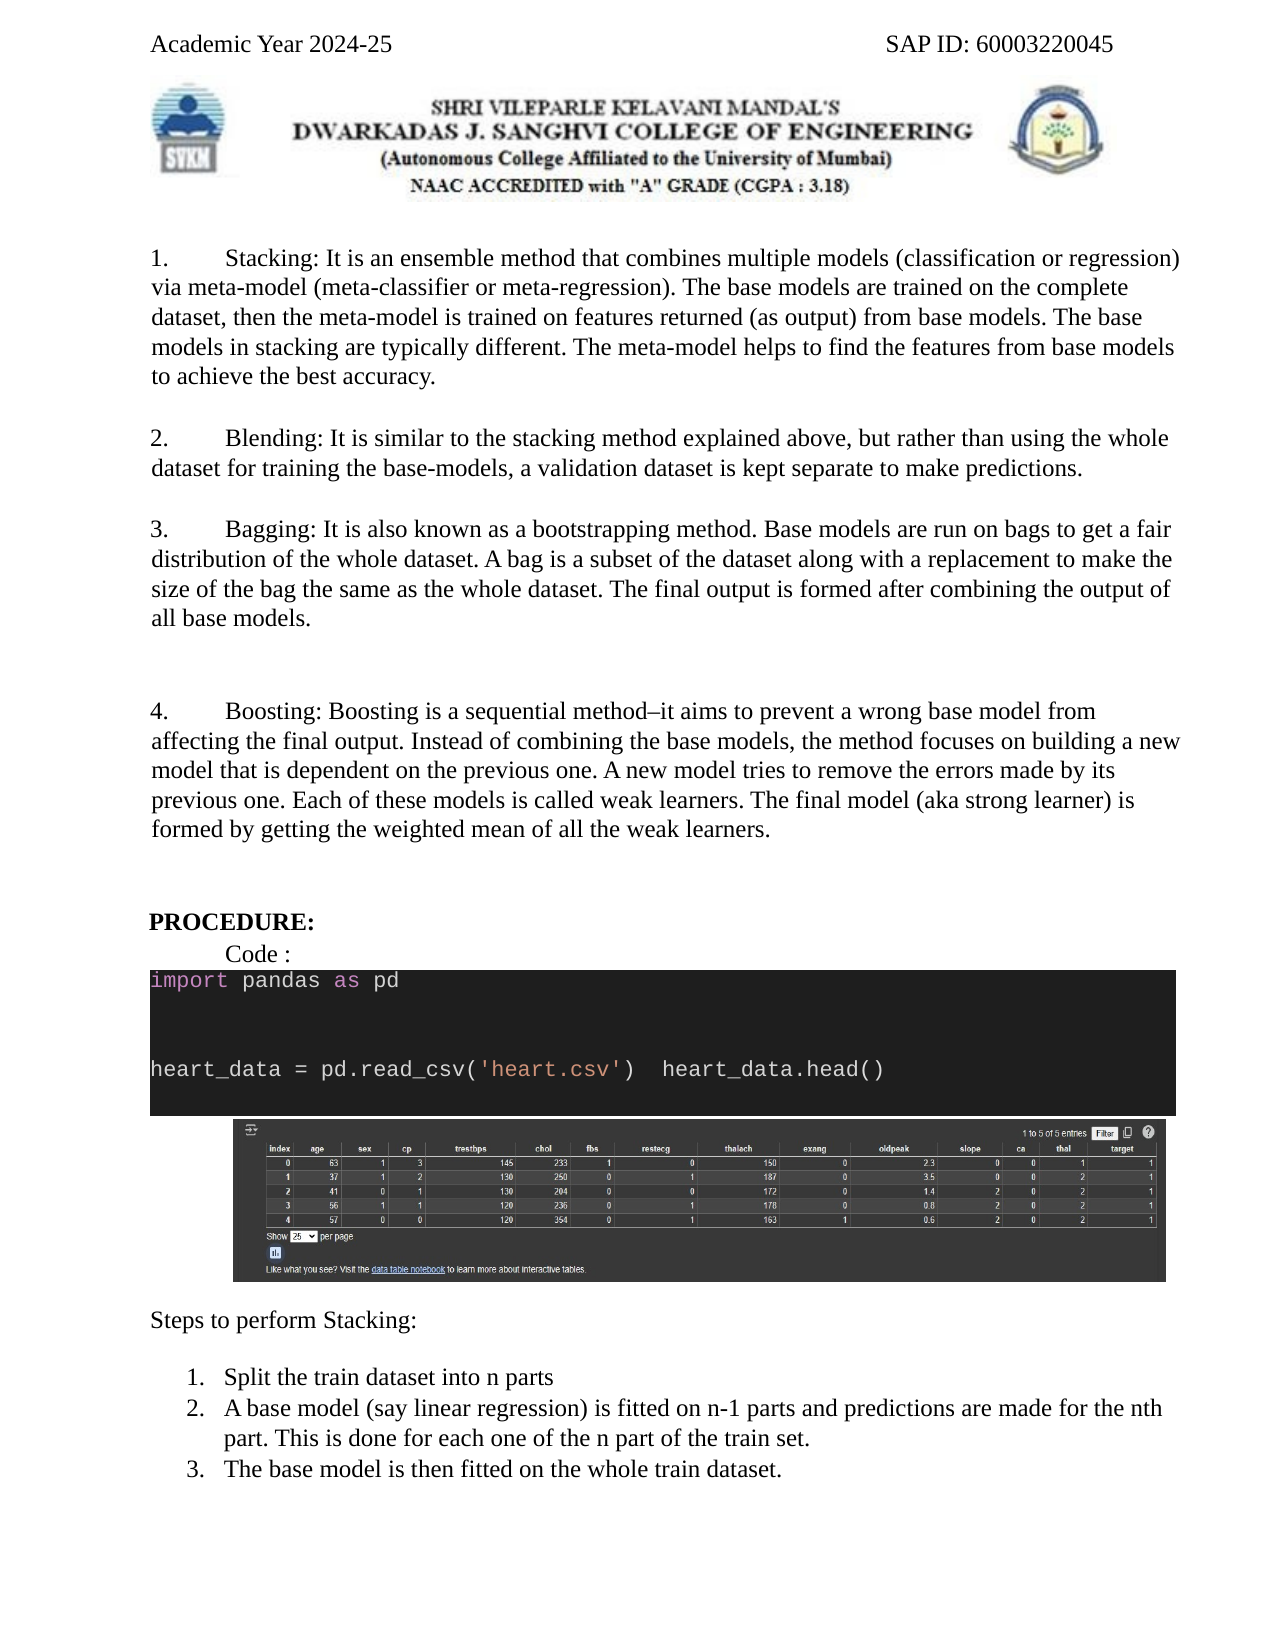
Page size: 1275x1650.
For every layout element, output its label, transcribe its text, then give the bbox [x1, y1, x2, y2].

list Boosting: Boosting is a sequential method–it aims to prevent a wrong base model from affecting the final output. Instead of combining the base models, the method focuses on building a new model that is dependent on the previous one. A new model tries to remove the errors made by its previous one. Each of these models is called weak learners. The final model (aka strong learner) is formed by getting the weighted mean of all the weak learners. [150, 696, 1184, 843]
picture [150, 75, 1117, 202]
text Steps to perform Stacking: [150, 1305, 1184, 1334]
text import pandas as pd [150, 970, 1176, 994]
list Blending: It is similar to the stacking method explained above, but rather than using the whole dataset for training the base-models, a validation dataset is kept separate to make predictions. [150, 423, 1184, 481]
list Stacking: It is an ensemble method that combines multiple models (classification or regression) via meta-model (meta-classifier or meta-regression). The base models are trained on the complete dataset, then the meta-model is trained on features returned (as output) from base models. The base models in stacking are typically different. The meta-model helps to find the features from base models to achieve the best accuracy. [150, 243, 1184, 390]
picture [233, 1119, 1166, 1282]
list Split the train dataset into n parts [186, 1362, 1184, 1391]
list Bagging: It is also known as a bootstrapping method. Base models are run on bags to get a fair distribution of the whole dataset. A bag is a subset of the dataset along with a replacement to make the size of the bag the same as the whole dataset. The final output is formed after combining the output of all base models. [150, 514, 1184, 632]
text Code : [225, 939, 1184, 968]
list The base model is then fitted on the whole train dataset. [186, 1454, 1184, 1482]
text PROCEDURE: [148, 907, 1193, 936]
list A base model (say linear regression) is fitted on n-1 parts and predictions are made for the nth part. This is done for each one of the n part of the train set. [186, 1393, 1184, 1452]
text heart_data = pd.read_csv('heart.csv') heart_data.head() [150, 1058, 1176, 1083]
